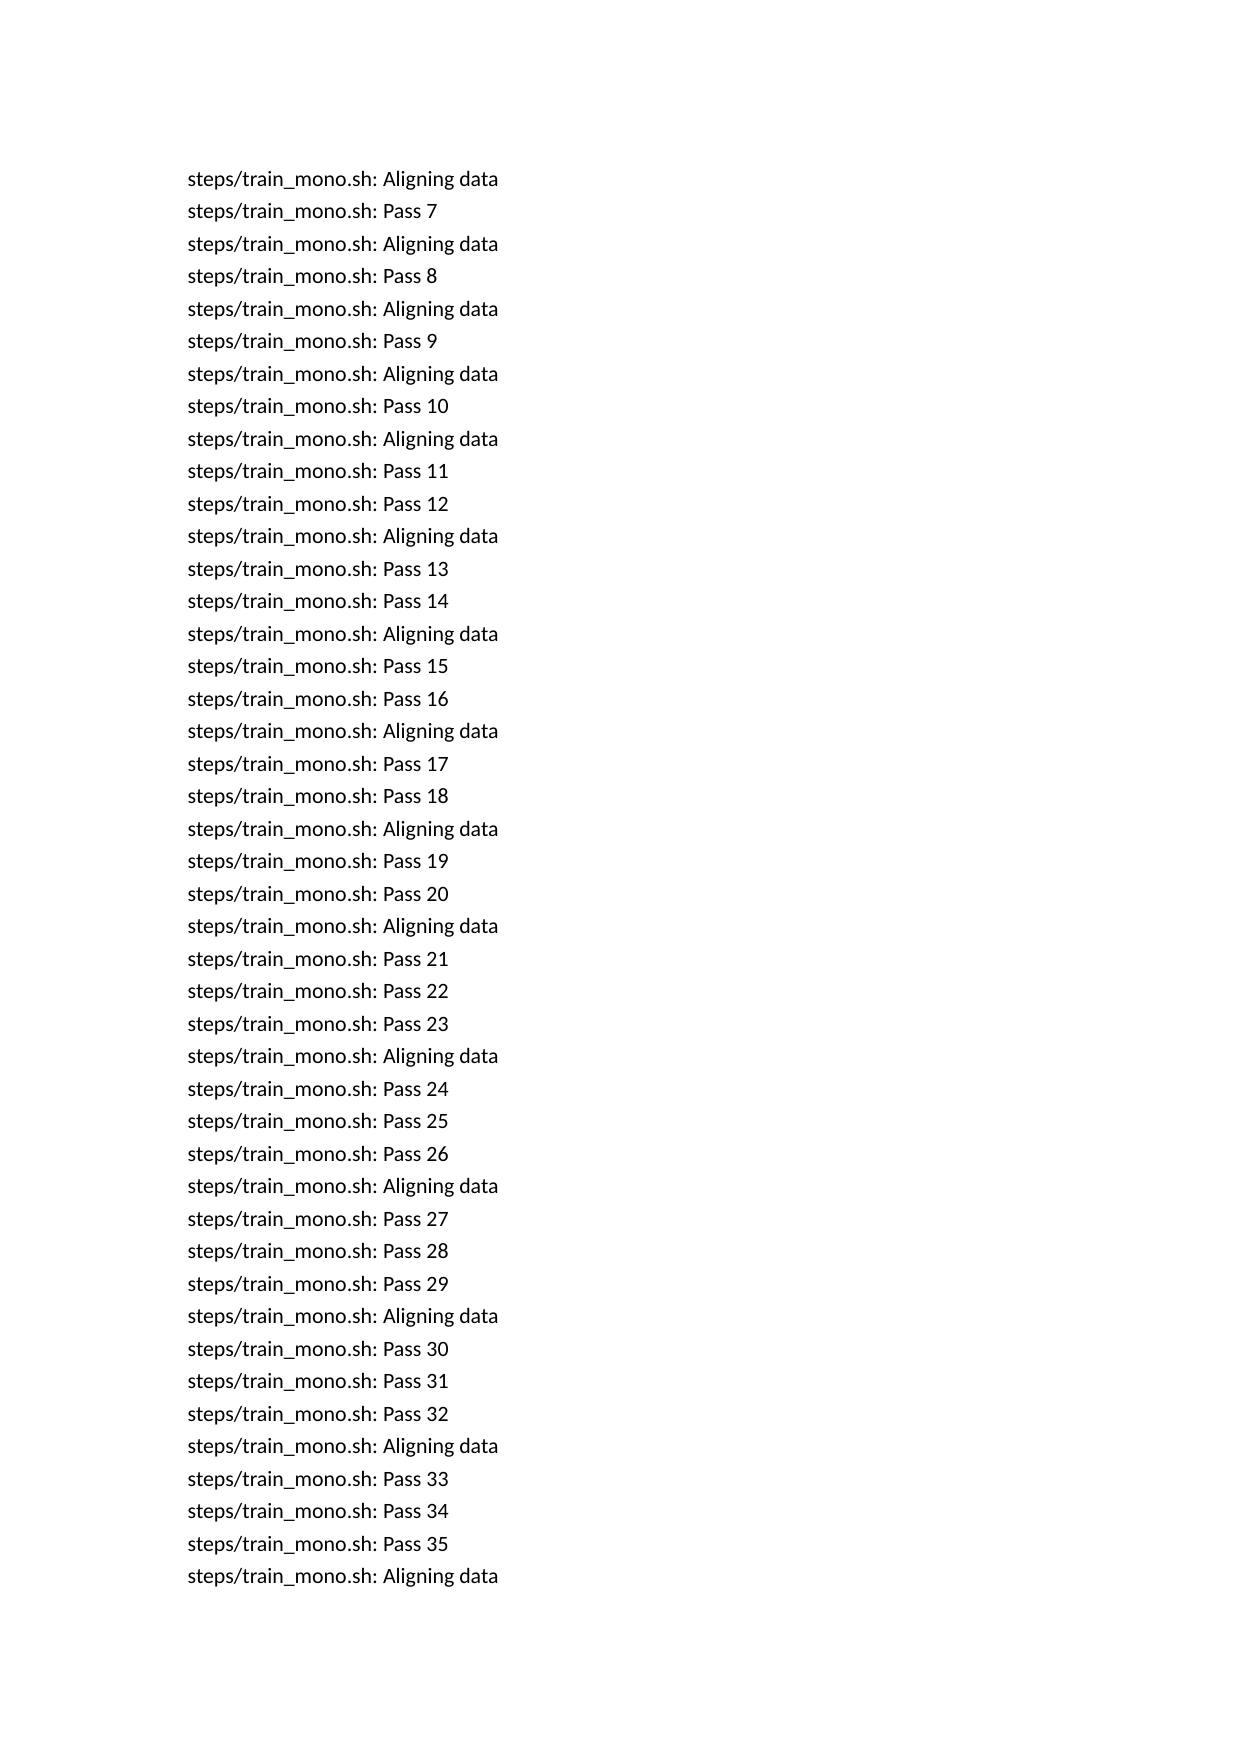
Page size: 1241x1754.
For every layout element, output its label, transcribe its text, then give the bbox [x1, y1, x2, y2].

text steps/train_mono.sh: Aligning data [187, 227, 1053, 259]
text steps/train_mono.sh: Aligning data [187, 1299, 1053, 1332]
text steps/train_mono.sh: Pass 9 [187, 324, 1053, 357]
text steps/train_mono.sh: Aligning data [187, 357, 1053, 389]
text steps/train_mono.sh: Pass 29 [187, 1267, 1053, 1299]
text steps/train_mono.sh: Pass 35 [187, 1527, 1053, 1559]
text steps/train_mono.sh: Pass 14 [187, 584, 1053, 617]
text steps/train_mono.sh: Aligning data [187, 909, 1053, 942]
text steps/train_mono.sh: Pass 7 [187, 194, 1053, 227]
text steps/train_mono.sh: Pass 34 [187, 1494, 1053, 1527]
text steps/train_mono.sh: Pass 23 [187, 1007, 1053, 1039]
text steps/train_mono.sh: Pass 32 [187, 1397, 1053, 1429]
text steps/train_mono.sh: Aligning data [187, 162, 1053, 194]
text steps/train_mono.sh: Aligning data [187, 812, 1053, 844]
text steps/train_mono.sh: Pass 20 [187, 877, 1053, 909]
text steps/train_mono.sh: Pass 11 [187, 454, 1053, 487]
text steps/train_mono.sh: Pass 19 [187, 844, 1053, 877]
text steps/train_mono.sh: Pass 12 [187, 487, 1053, 519]
text steps/train_mono.sh: Pass 21 [187, 942, 1053, 974]
text steps/train_mono.sh: Pass 15 [187, 649, 1053, 682]
text steps/train_mono.sh: Pass 18 [187, 779, 1053, 812]
text steps/train_mono.sh: Aligning data [187, 292, 1053, 324]
text steps/train_mono.sh: Aligning data [187, 1429, 1053, 1462]
text steps/train_mono.sh: Aligning data [187, 617, 1053, 649]
text steps/train_mono.sh: Aligning data [187, 1039, 1053, 1072]
text steps/train_mono.sh: Pass 25 [187, 1104, 1053, 1137]
text steps/train_mono.sh: Pass 13 [187, 552, 1053, 584]
text steps/train_mono.sh: Pass 26 [187, 1137, 1053, 1169]
text steps/train_mono.sh: Pass 31 [187, 1364, 1053, 1397]
text steps/train_mono.sh: Pass 22 [187, 974, 1053, 1007]
text steps/train_mono.sh: Pass 28 [187, 1234, 1053, 1267]
text steps/train_mono.sh: Pass 30 [187, 1332, 1053, 1364]
text steps/train_mono.sh: Aligning data [187, 422, 1053, 454]
text steps/train_mono.sh: Pass 27 [187, 1202, 1053, 1234]
text steps/train_mono.sh: Pass 10 [187, 389, 1053, 422]
text steps/train_mono.sh: Aligning data [187, 519, 1053, 552]
text steps/train_mono.sh: Aligning data [187, 1559, 1053, 1592]
text steps/train_mono.sh: Pass 33 [187, 1462, 1053, 1494]
text steps/train_mono.sh: Aligning data [187, 714, 1053, 747]
text steps/train_mono.sh: Pass 16 [187, 682, 1053, 714]
text steps/train_mono.sh: Pass 17 [187, 747, 1053, 779]
text steps/train_mono.sh: Pass 8 [187, 259, 1053, 292]
text steps/train_mono.sh: Pass 24 [187, 1072, 1053, 1104]
text steps/train_mono.sh: Aligning data [187, 1169, 1053, 1202]
